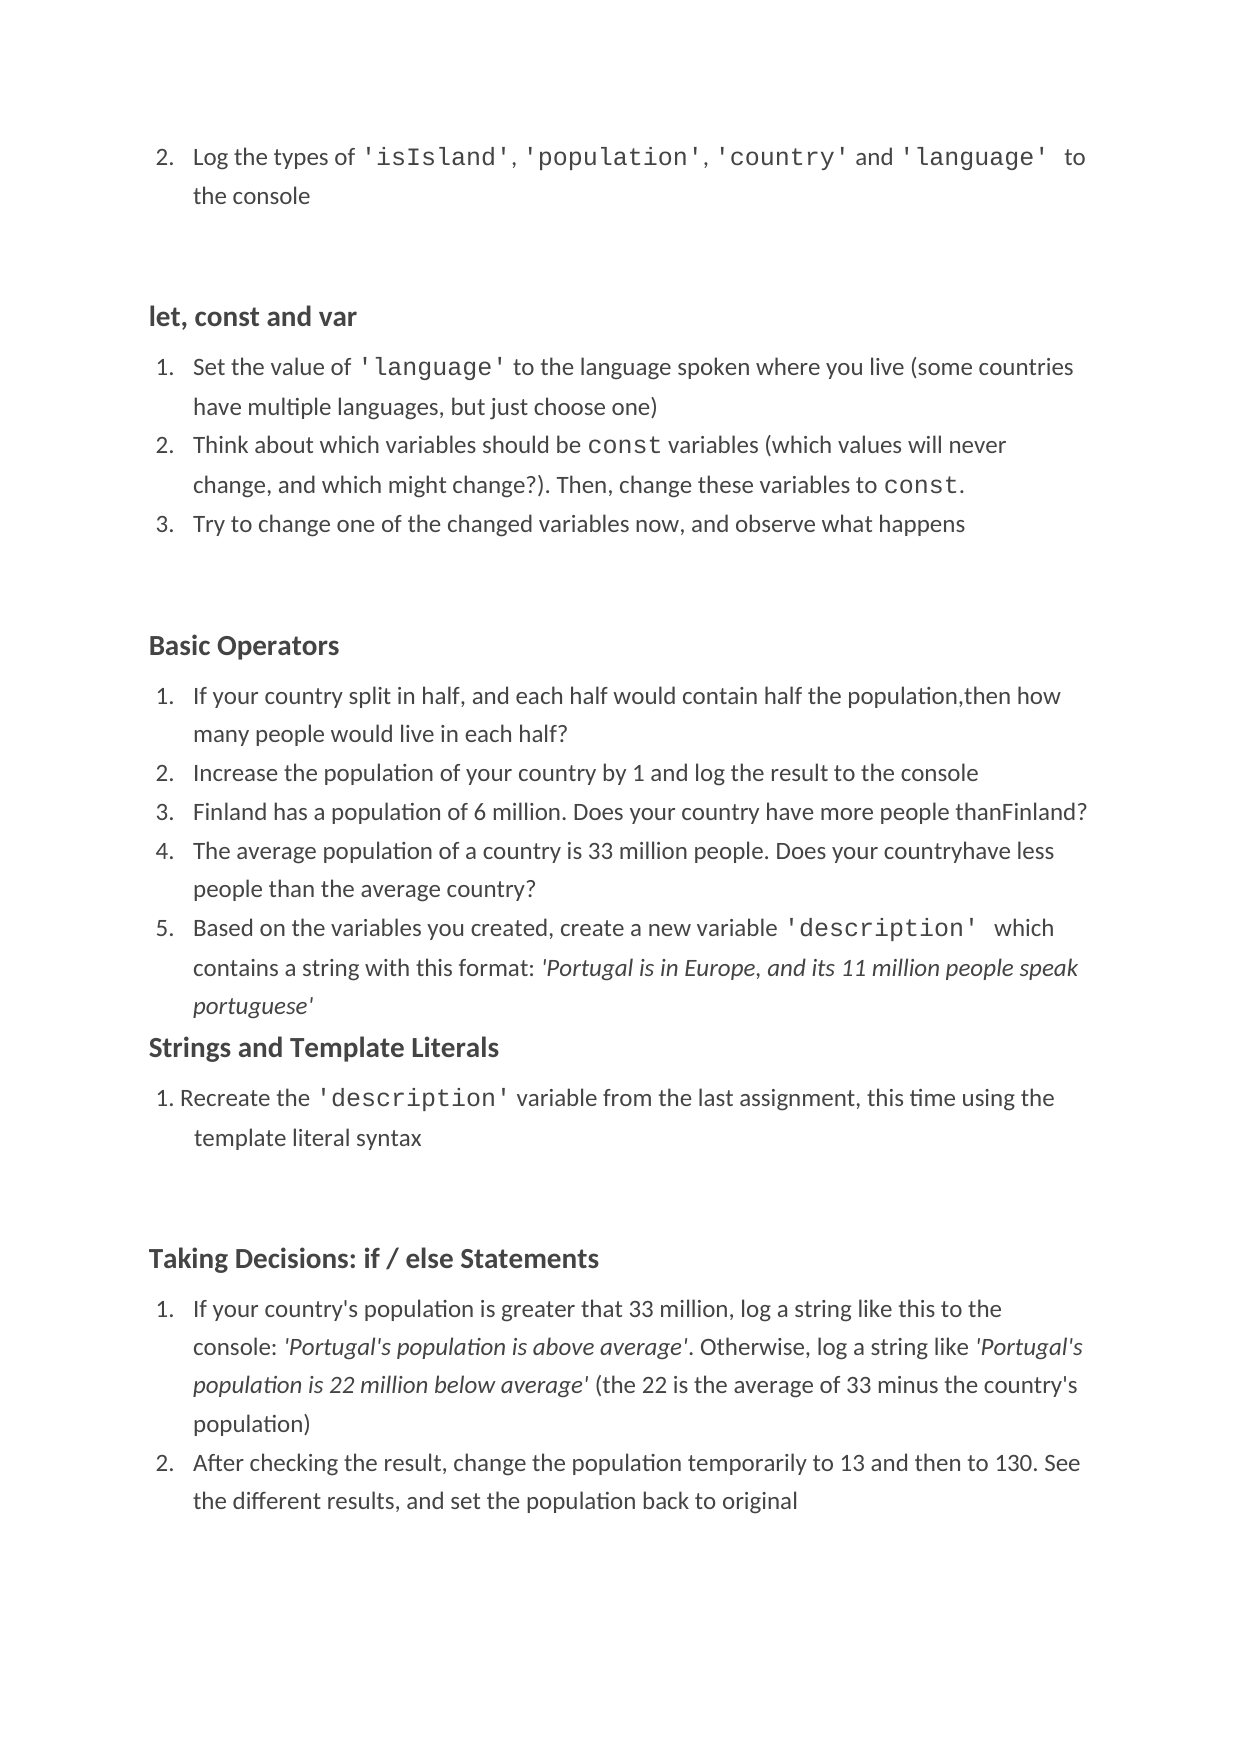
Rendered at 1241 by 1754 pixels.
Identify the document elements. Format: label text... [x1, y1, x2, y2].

subtitle Basic Operators [148, 627, 1090, 663]
list Log the types of 'isIsland', 'population', 'country' and 'language' to the console [155, 141, 1089, 211]
subtitle let, const and var [148, 298, 1090, 334]
list The average population of a country is 33 million people. Does your countryhave less people than the average country? [155, 835, 1089, 904]
list If your country split in half, and each half would contain half the population,then how many people would live in each half? [155, 680, 1089, 749]
list After checking the result, change the population temporarily to 13 and then to 130. See the different results, and set the population back to original [155, 1447, 1089, 1516]
list If your country's population is greater that 33 million, log a string like this to the console: 'Portugal's population is above average'. Otherwise, log a string like 'Portugal's population is 22 million below average' (the 22 is the average of 33 minus the country's population) [155, 1293, 1089, 1438]
list Based on the variables you created, create a new variable 'description' which contains a string with this format: 'Portugal is in Europe, and its 11 million people speak portuguese' [155, 912, 1089, 1021]
text 1. Recreate the 'description' variable from the last assignment, this time using the template literal syntax [155, 1082, 1089, 1152]
list Think about which variables should be const variables (which values will never change, and which might change?). Then, change these variables to const. [155, 429, 1089, 501]
subtitle Strings and Template Literals [148, 1029, 1090, 1065]
list Finland has a population of 6 million. Does your country have more people thanFinland? [155, 796, 1089, 827]
list Try to change one of the changed variables now, and observe what happens [155, 508, 1089, 539]
list Increase the population of your country by 1 and log the result to the console [155, 757, 1089, 788]
subtitle Taking Decisions: if / else Statements [148, 1240, 1090, 1276]
list Set the value of 'language' to the language spoken where you live (some countries have multiple languages, but just choose one) [155, 351, 1089, 421]
